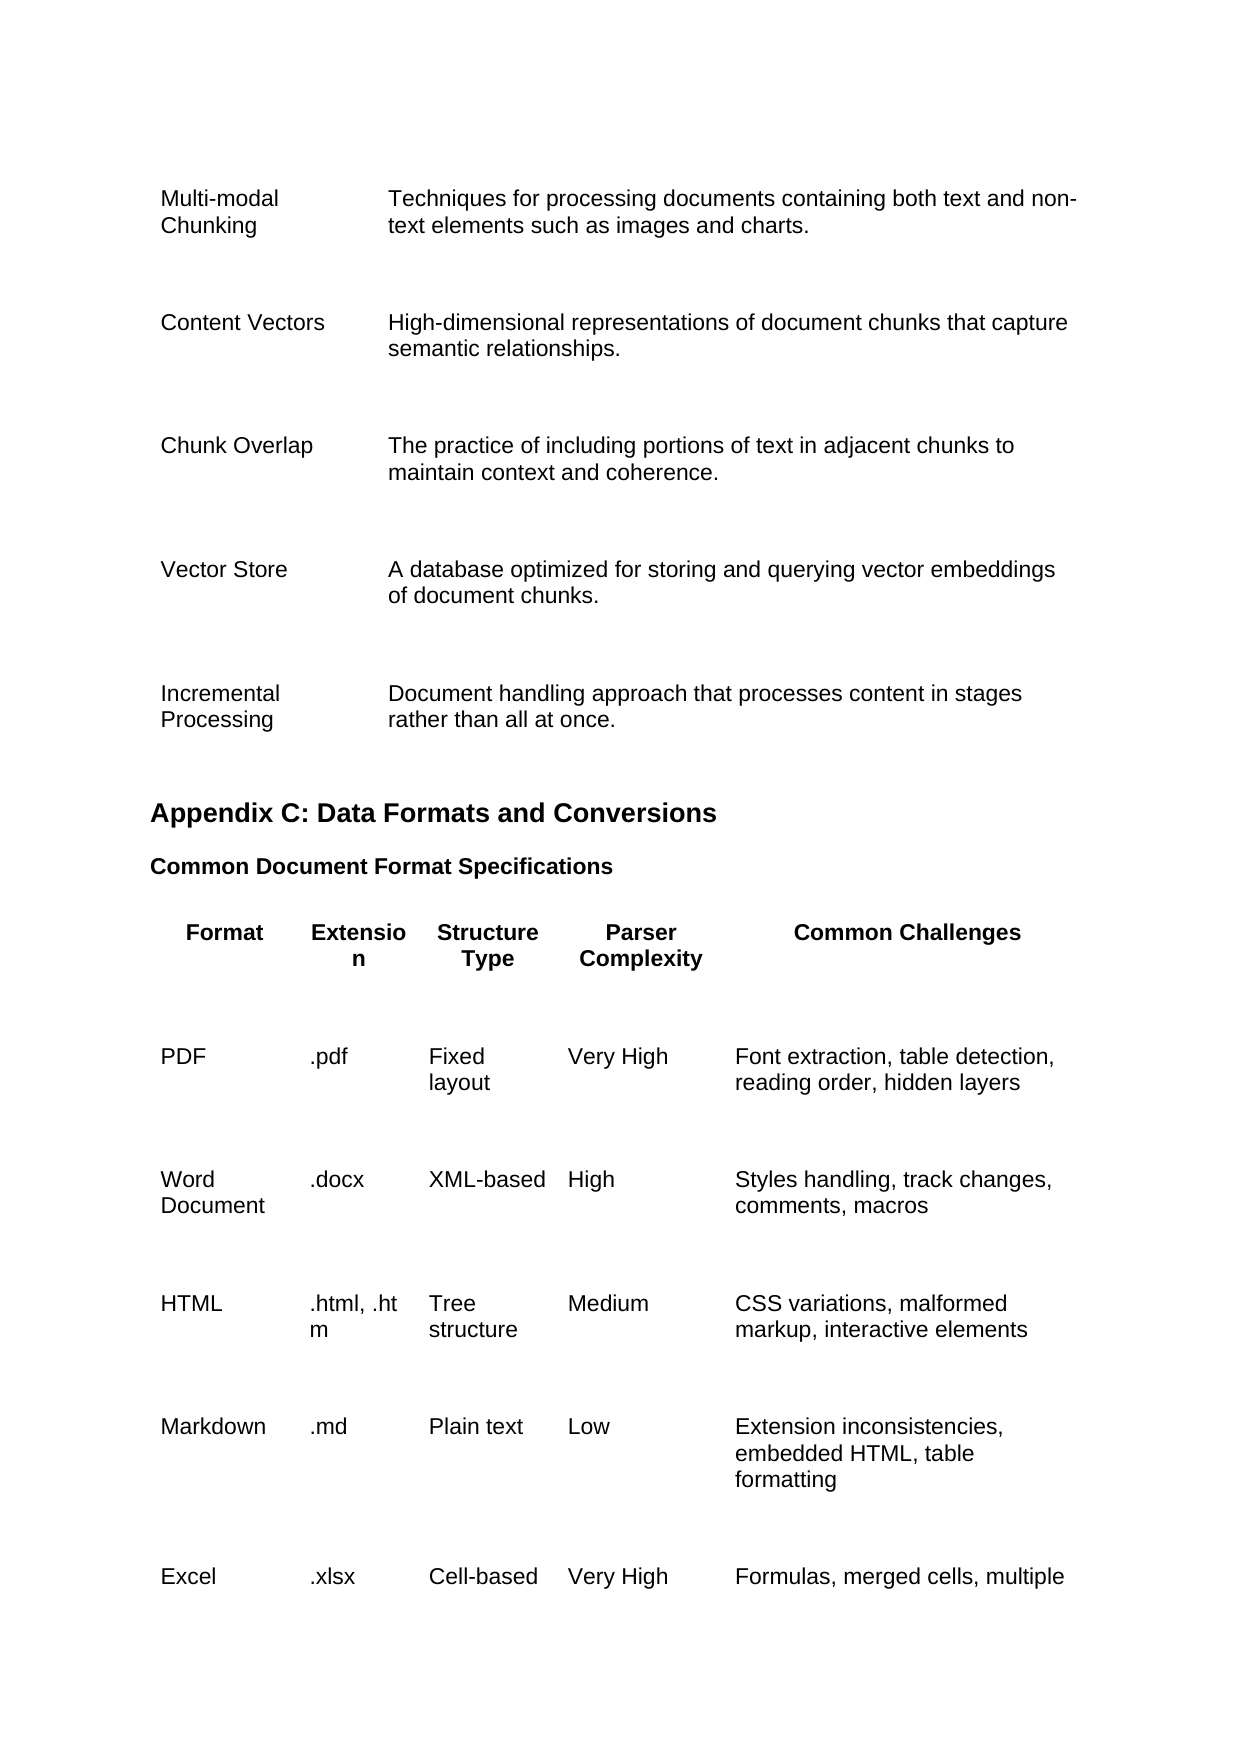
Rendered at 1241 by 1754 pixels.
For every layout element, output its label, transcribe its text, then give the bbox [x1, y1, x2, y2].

table_cell Incremental Processing [150, 644, 377, 768]
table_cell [725, 1528, 1090, 1604]
table_cell .md [299, 1378, 418, 1528]
table_cell High [557, 1131, 724, 1254]
table_cell Vector Store [150, 521, 377, 644]
table_cell High-dimensional representations of document chunks that capture semantic relationships. [378, 274, 1090, 397]
table_cell Multi-modal Chunking [150, 150, 377, 273]
table_cell Extension inconsistencies, embedded HTML, table formatting [725, 1378, 1090, 1528]
subtitle Common Document Format Specifications [150, 853, 1090, 879]
table_cell Markdown [150, 1378, 299, 1528]
table_cell Tree structure [418, 1254, 557, 1378]
table_cell Very High [557, 1528, 724, 1604]
table_cell Chunk Overlap [150, 397, 377, 521]
table_cell .html, .htm [299, 1254, 418, 1378]
table_cell Word Document [150, 1131, 299, 1254]
table_header Parser Complexity [557, 884, 724, 1007]
table_cell .docx [299, 1131, 418, 1254]
table_header Common Challenges [725, 884, 1090, 1007]
table_header Structure Type [418, 884, 557, 1007]
table_cell Very High [557, 1007, 724, 1131]
table_cell Techniques for processing documents containing both text and non-text elements such as images and charts. [378, 150, 1090, 273]
table_cell Medium [557, 1254, 724, 1378]
table_cell Content Vectors [150, 274, 377, 397]
table_cell .pdf [299, 1007, 418, 1131]
table_cell HTML [150, 1254, 299, 1378]
table_cell Styles handling, track changes, comments, macros [725, 1131, 1090, 1254]
table_cell CSS variations, malformed markup, interactive elements [725, 1254, 1090, 1378]
table_cell Excel [150, 1528, 299, 1604]
table_cell Fixed layout [418, 1007, 557, 1131]
table_cell PDF [150, 1007, 299, 1131]
subtitle Appendix C: Data Formats and Conversions [150, 797, 1090, 828]
table_cell .xlsx [299, 1528, 418, 1604]
table_cell Document handling approach that processes content in stages rather than all at once. [378, 644, 1090, 768]
table_cell A database optimized for storing and querying vector embeddings of document chunks. [378, 521, 1090, 644]
table_cell Low [557, 1378, 724, 1528]
table_cell Cell-based [418, 1528, 557, 1604]
table_header Format [150, 884, 299, 1007]
table_cell The practice of including portions of text in adjacent chunks to maintain context and coherence. [378, 397, 1090, 521]
table_cell Plain text [418, 1378, 557, 1528]
table_cell XML-based [418, 1131, 557, 1254]
table_cell Font extraction, table detection, reading order, hidden layers [725, 1007, 1090, 1131]
table_header Extension [299, 884, 418, 1007]
